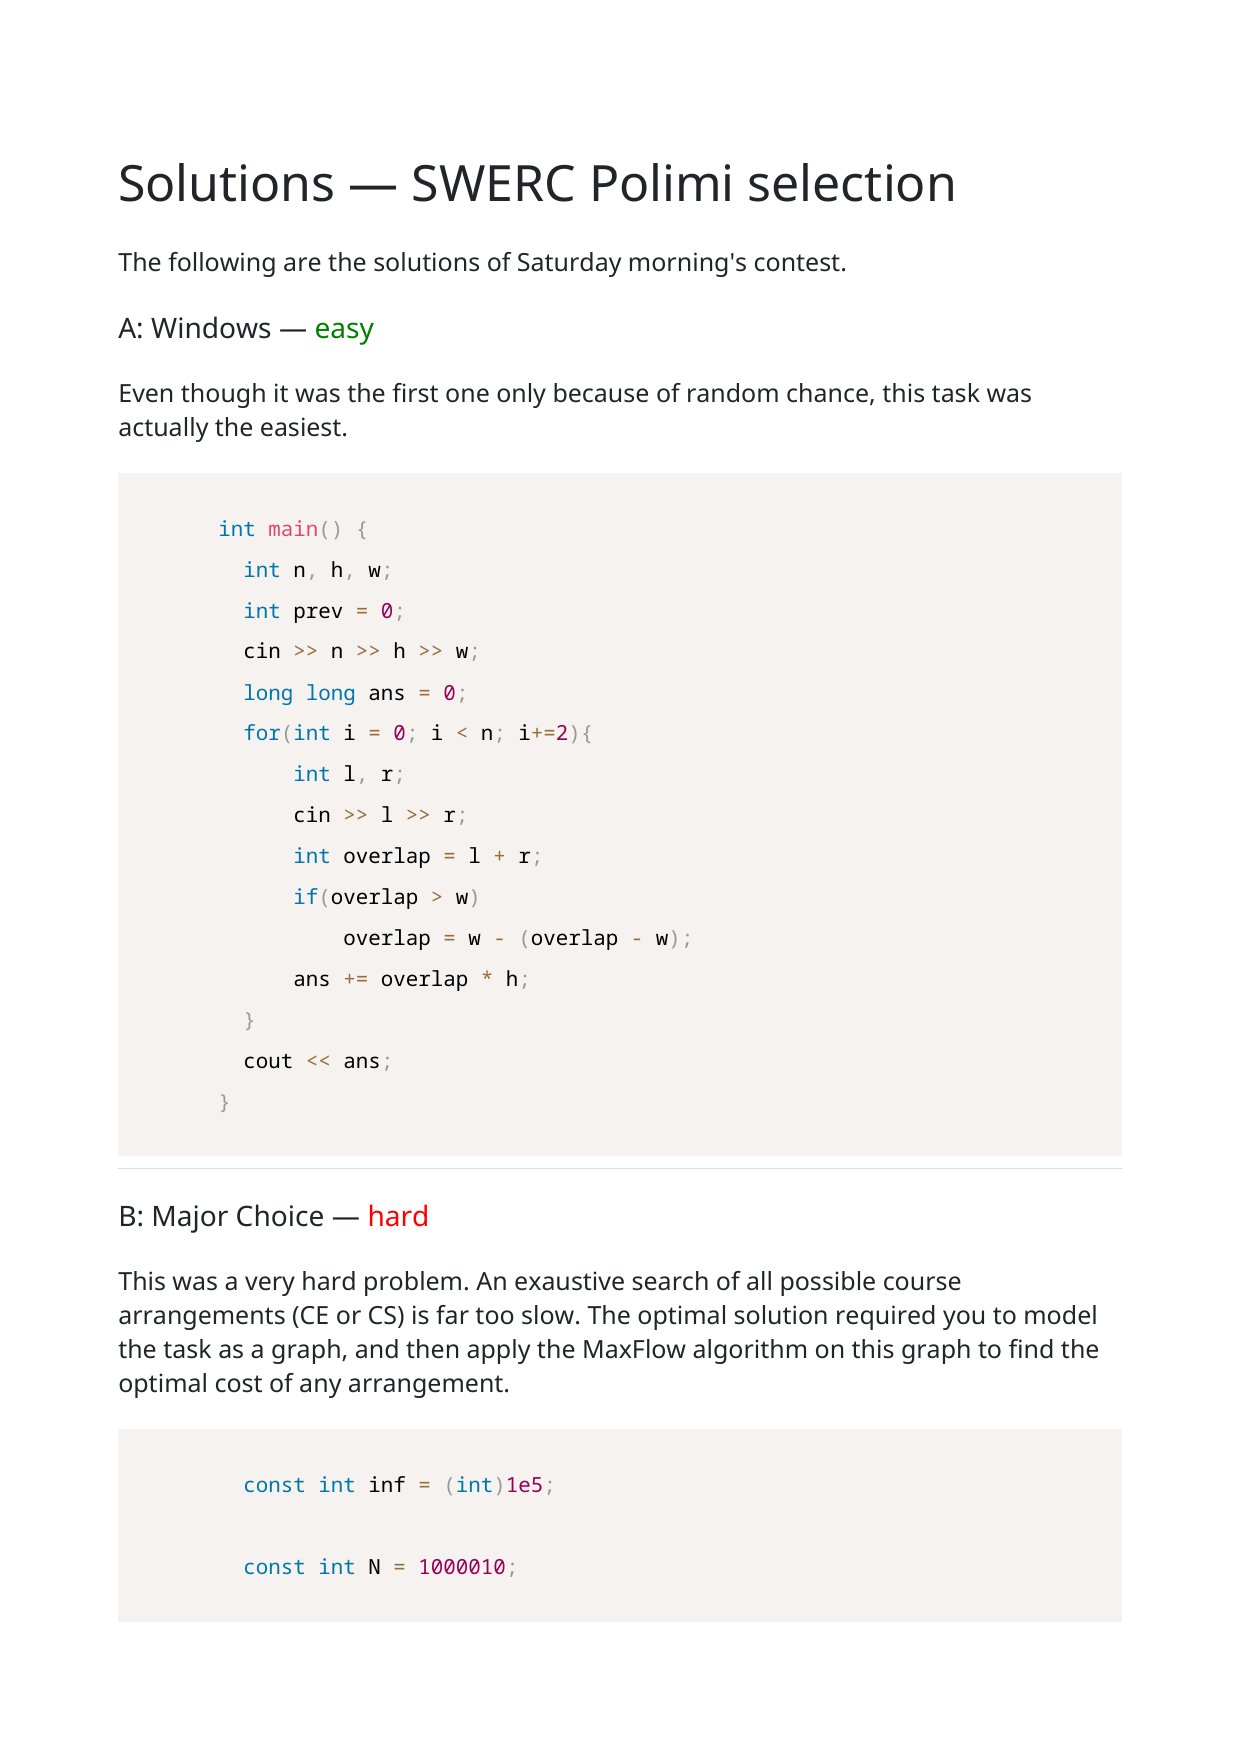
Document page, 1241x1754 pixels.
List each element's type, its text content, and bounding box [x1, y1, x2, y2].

text overlap = w - (overlap - w); [118, 923, 1122, 952]
text } [118, 1087, 1122, 1115]
text } [118, 1005, 1122, 1033]
text const int inf = (int)1e5; [118, 1470, 1122, 1499]
text cout << ans; [118, 1046, 1122, 1074]
text Solutions — SWERC Polimi selection [118, 148, 1122, 216]
text cin >> n >> h >> w; [118, 637, 1122, 665]
text int l, r; [118, 759, 1122, 788]
text cin >> l >> r; [118, 800, 1122, 829]
text int overlap = l + r; [118, 841, 1122, 870]
text const int N = 1000010; [118, 1552, 1122, 1581]
text ans += overlap * h; [118, 964, 1122, 993]
text int prev = 0; [118, 596, 1122, 624]
text The following are the solutions of Saturday morning's contest. [118, 245, 1122, 279]
text Even though it was the first one only because of random chance, this task was actually the easiest. [118, 376, 1122, 444]
text int n, h, w; [118, 555, 1122, 583]
text B: Major Choice — hard [118, 1196, 1122, 1235]
text A: Windows — easy [118, 308, 1122, 346]
text This was a very hard problem. An exaustive search of all possible course arrangements (CE or CS) is far too slow. The optimal solution required you to model the task as a graph, and then apply the MaxFlow algorithm on this graph to find the optimal cost of any arrangement. [118, 1264, 1122, 1400]
text if(overlap > w) [118, 882, 1122, 911]
text int main() { [118, 514, 1122, 542]
text for(int i = 0; i < n; i+=2){ [118, 718, 1122, 747]
text long long ans = 0; [118, 678, 1122, 706]
